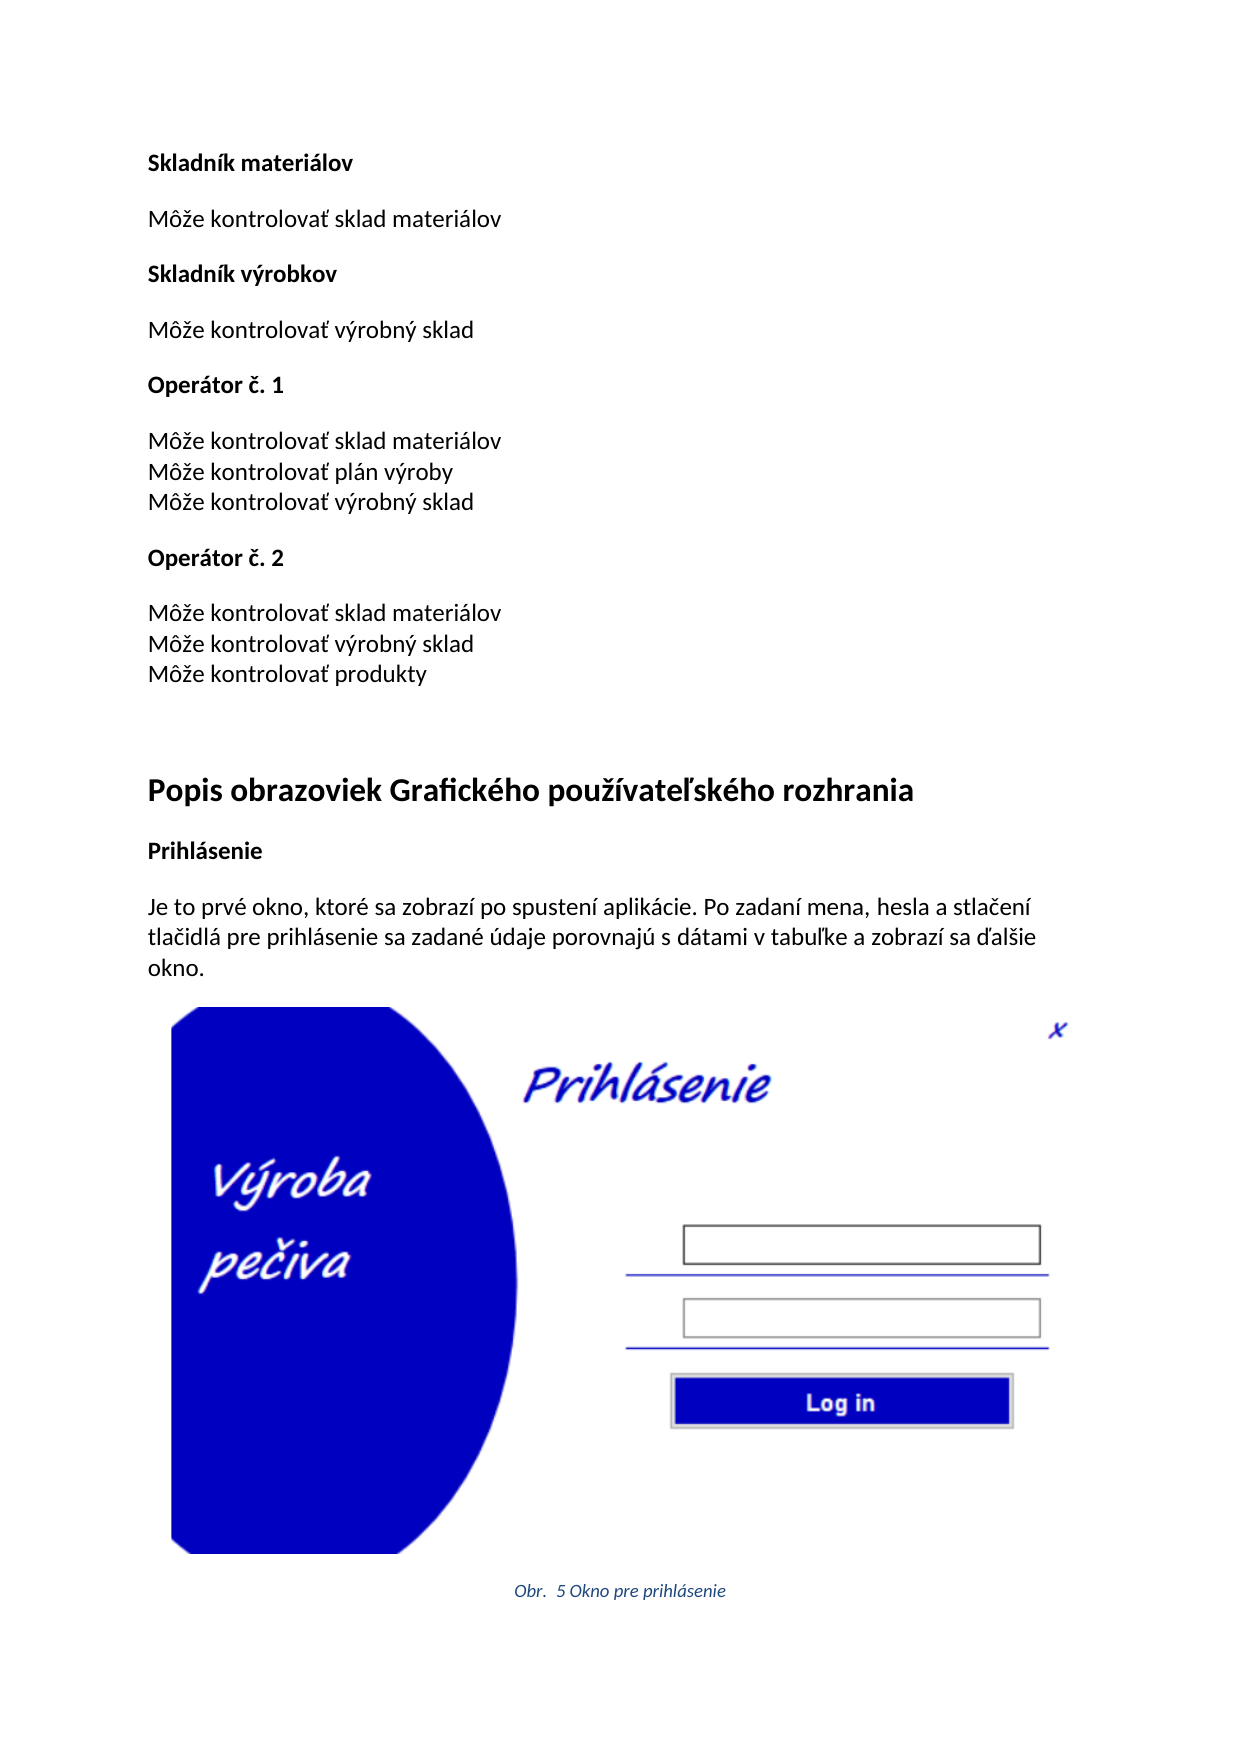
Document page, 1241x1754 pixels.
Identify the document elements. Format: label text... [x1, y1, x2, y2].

text Je to prvé okno, ktoré sa zobrazí po spustení aplikácie. Po zadaní mena, hesla a stlačení tlačidlá pre prihlásenie sa zadané údaje porovnajú s dátami v tabuľke a zobrazí sa ďalšie okno. [148, 891, 1093, 982]
text Môže kontrolovať sklad materiálov Môže kontrolovať výrobný sklad Môže kontrolovať produkty [148, 597, 1093, 689]
text Prihlásenie [148, 835, 1093, 866]
text Môže kontrolovať sklad materiálov [148, 203, 1093, 234]
text Skladník materiálov [148, 148, 1093, 178]
picture [171, 1007, 1069, 1554]
text Skladník výrobkov [148, 259, 1093, 289]
text Môže kontrolovať sklad materiálov Môže kontrolovať plán výroby Môže kontrolovať výrobný sklad [148, 425, 1093, 517]
text Môže kontrolovať výrobný sklad [148, 314, 1093, 345]
text Operátor č. 1 [148, 370, 1093, 400]
text Operátor č. 2 [148, 542, 1093, 572]
text Popis obrazoviek Grafického používateľského rozhrania [148, 769, 1093, 810]
